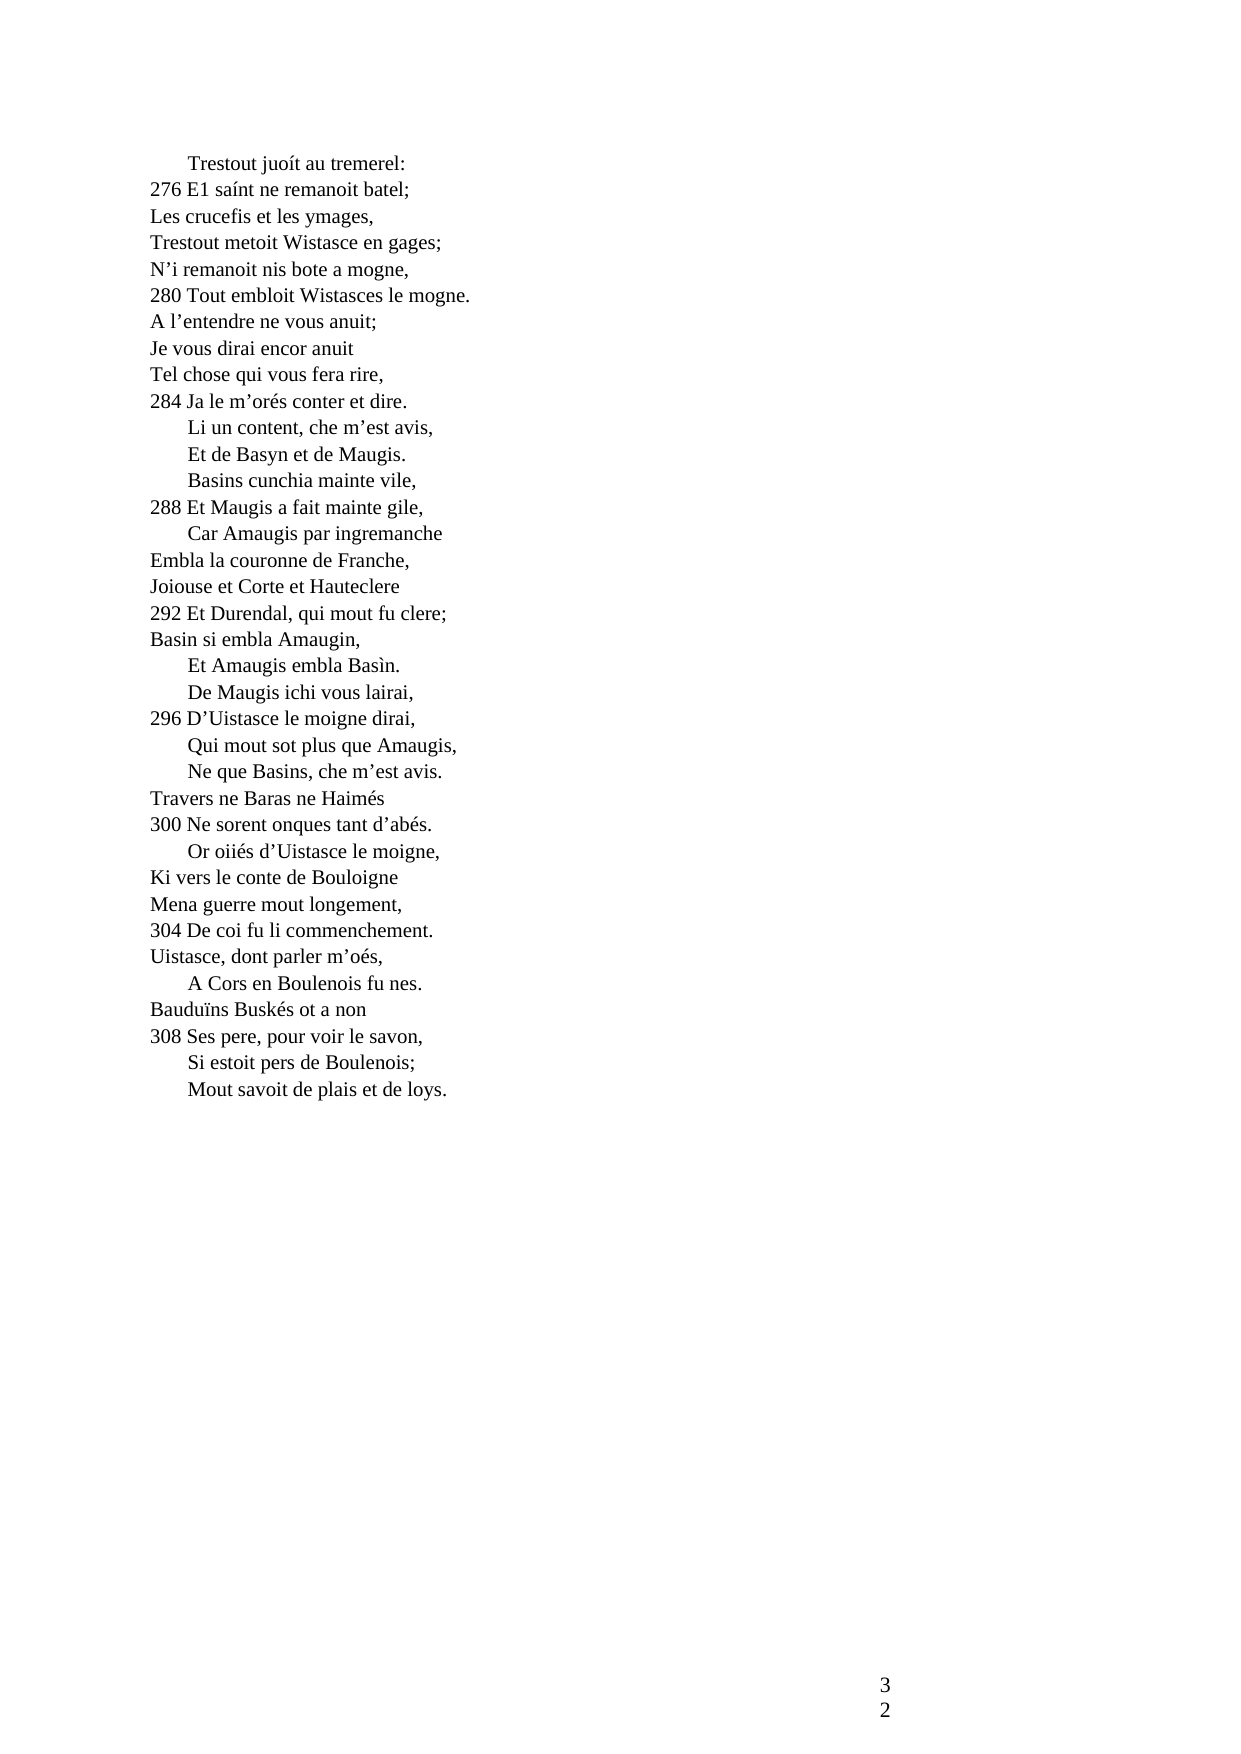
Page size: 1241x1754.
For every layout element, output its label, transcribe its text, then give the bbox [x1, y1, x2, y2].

text De Maugis ichi vous lairai, [150, 678, 1090, 704]
text Ki vers le conte de Bouloigne Mena guerre mout longement, [150, 863, 1090, 916]
text Si estoit pers de Boulenois; [150, 1048, 1090, 1075]
text Qui mout sot plus que Amaugis, [150, 731, 1090, 757]
text 304 De coi fu li commenchement. [150, 916, 1090, 943]
text A l’entendre ne vous anuit; [150, 308, 1090, 334]
text 288 Et Maugis a fait mainte gile, [150, 493, 1090, 519]
text Basins cunchia mainte vile, [150, 466, 1090, 493]
text Car Amaugis par ingremanche Embla la couronne de Franche, Joiouse et Corte et Hauteclere 292 Et Durendal, qui mout fu clere; Basin si embla Amaugin, [150, 519, 1090, 652]
text Ne que Basins, che m’est avis. Travers ne Baras ne Haimés 300 Ne sorent onques tant d’abés. [150, 757, 1090, 837]
text Li un content, che m’est avis, [150, 413, 1090, 440]
text Mout savoit de plais et de loys. [150, 1075, 1090, 1101]
text 296 D’Uistasce le moigne dirai, [150, 704, 1090, 731]
text A Cors en Boulenois fu nes. Bauduïns Buskés ot a non 308 Ses pere, pour voir le savon, [150, 969, 1090, 1048]
text Et de Basyn et de Maugis. [150, 440, 1090, 466]
text Uistasce, dont parler m’oés, [150, 943, 1090, 969]
text Or oiiés d’Uistasce le moigne, [150, 837, 1090, 863]
text Je vous dirai encor anuit Tel chose qui vous fera rire, [150, 334, 1090, 387]
text 280 Tout embloit Wistasces le mogne. [150, 281, 1090, 308]
text Et Amaugis embla Basìn. [150, 652, 1090, 678]
text 284 Ja le m’orés conter et dire. [150, 387, 1090, 413]
text 276 E1 saínt ne remanoit batel; [150, 175, 1090, 202]
text Trestout juoít au tremerel: [150, 149, 1090, 175]
text Les crucefis et les ymages, Trestout metoit Wistasce en gages; N’i remanoit nis bote a mogne, [150, 202, 1090, 281]
